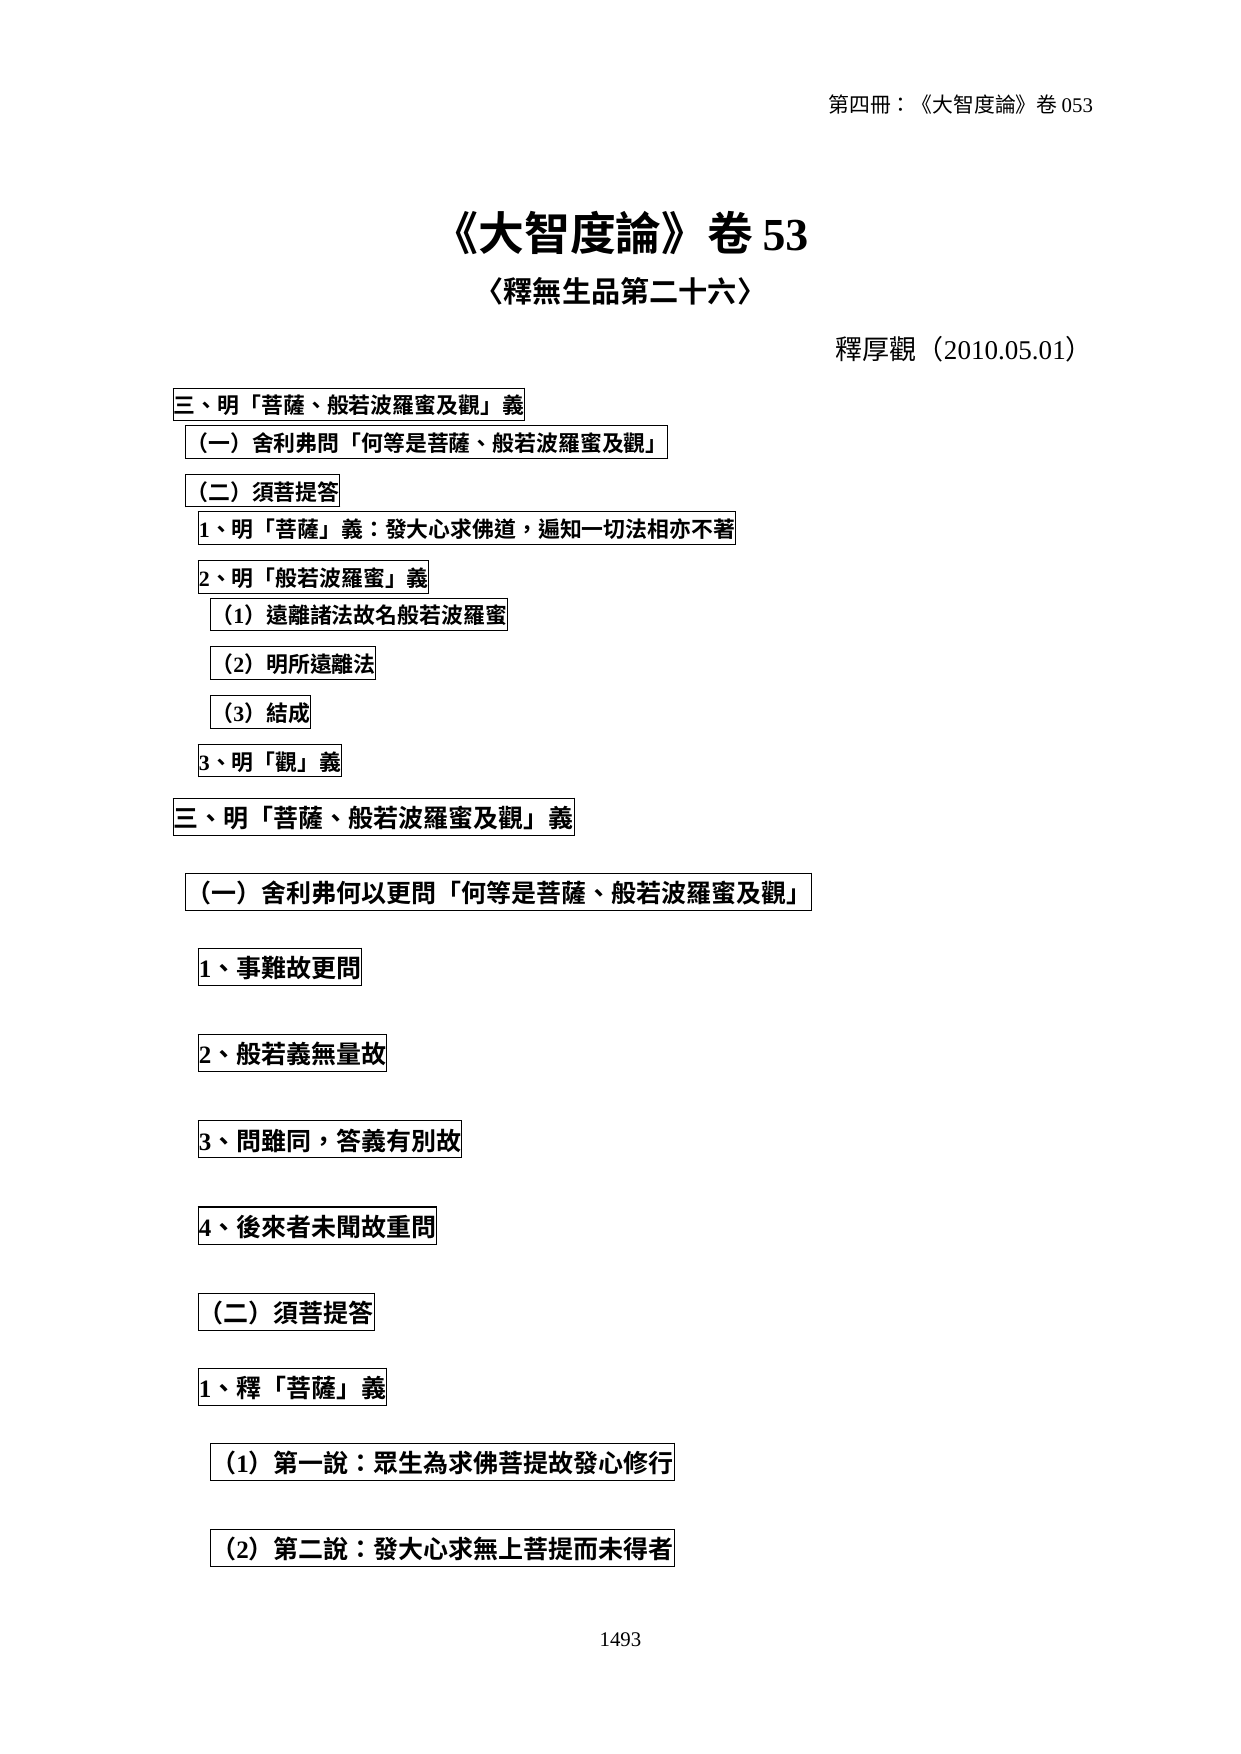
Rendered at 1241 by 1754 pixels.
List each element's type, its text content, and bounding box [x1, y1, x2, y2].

text 2、明「般若波羅蜜」義 [198, 558, 1092, 596]
text （二）須菩提答 [185, 472, 1092, 509]
text （2）第二說：發大心求無上菩提而未得者 [210, 1511, 1092, 1586]
text （二）須菩提答 [148, 1274, 1092, 1349]
text 4、後來者未聞故重問 [198, 1188, 1092, 1263]
text 三、明「菩薩、般若波羅蜜及觀」義 [173, 386, 1092, 423]
text 1、釋「菩薩」義 [198, 1349, 1092, 1424]
text （一）舍利弗何以更問「何等是菩薩、般若波羅蜜及觀」 [185, 854, 1092, 929]
text 3、問雖同，答義有別故 [198, 1102, 1092, 1177]
text 3、明「觀」義 [198, 742, 1092, 779]
text 三、明「菩薩、般若波羅蜜及觀」義 [173, 779, 1092, 854]
text 〈釋無生品第二十六〉 [148, 268, 1092, 311]
text （2）明所遠離法 [210, 644, 1092, 682]
text （3）結成 [210, 693, 1092, 731]
text （1）第一說：眾生為求佛菩提故發心修行 [210, 1424, 1092, 1499]
text 1、事難故更問 [198, 929, 1092, 1004]
text 2、般若義無量故 [198, 1016, 1092, 1091]
text 1、明「菩薩」義：發大心求佛道，遍知一切法相亦不著 [198, 509, 1092, 547]
text （1）遠離諸法故名般若波羅蜜 [210, 596, 1092, 633]
text 《大智度論》卷53 [148, 193, 1092, 268]
text 釋厚觀（2010.05.01） [148, 311, 1092, 386]
text （一）舍利弗問「何等是菩薩、般若波羅蜜及觀」 [185, 423, 1092, 461]
